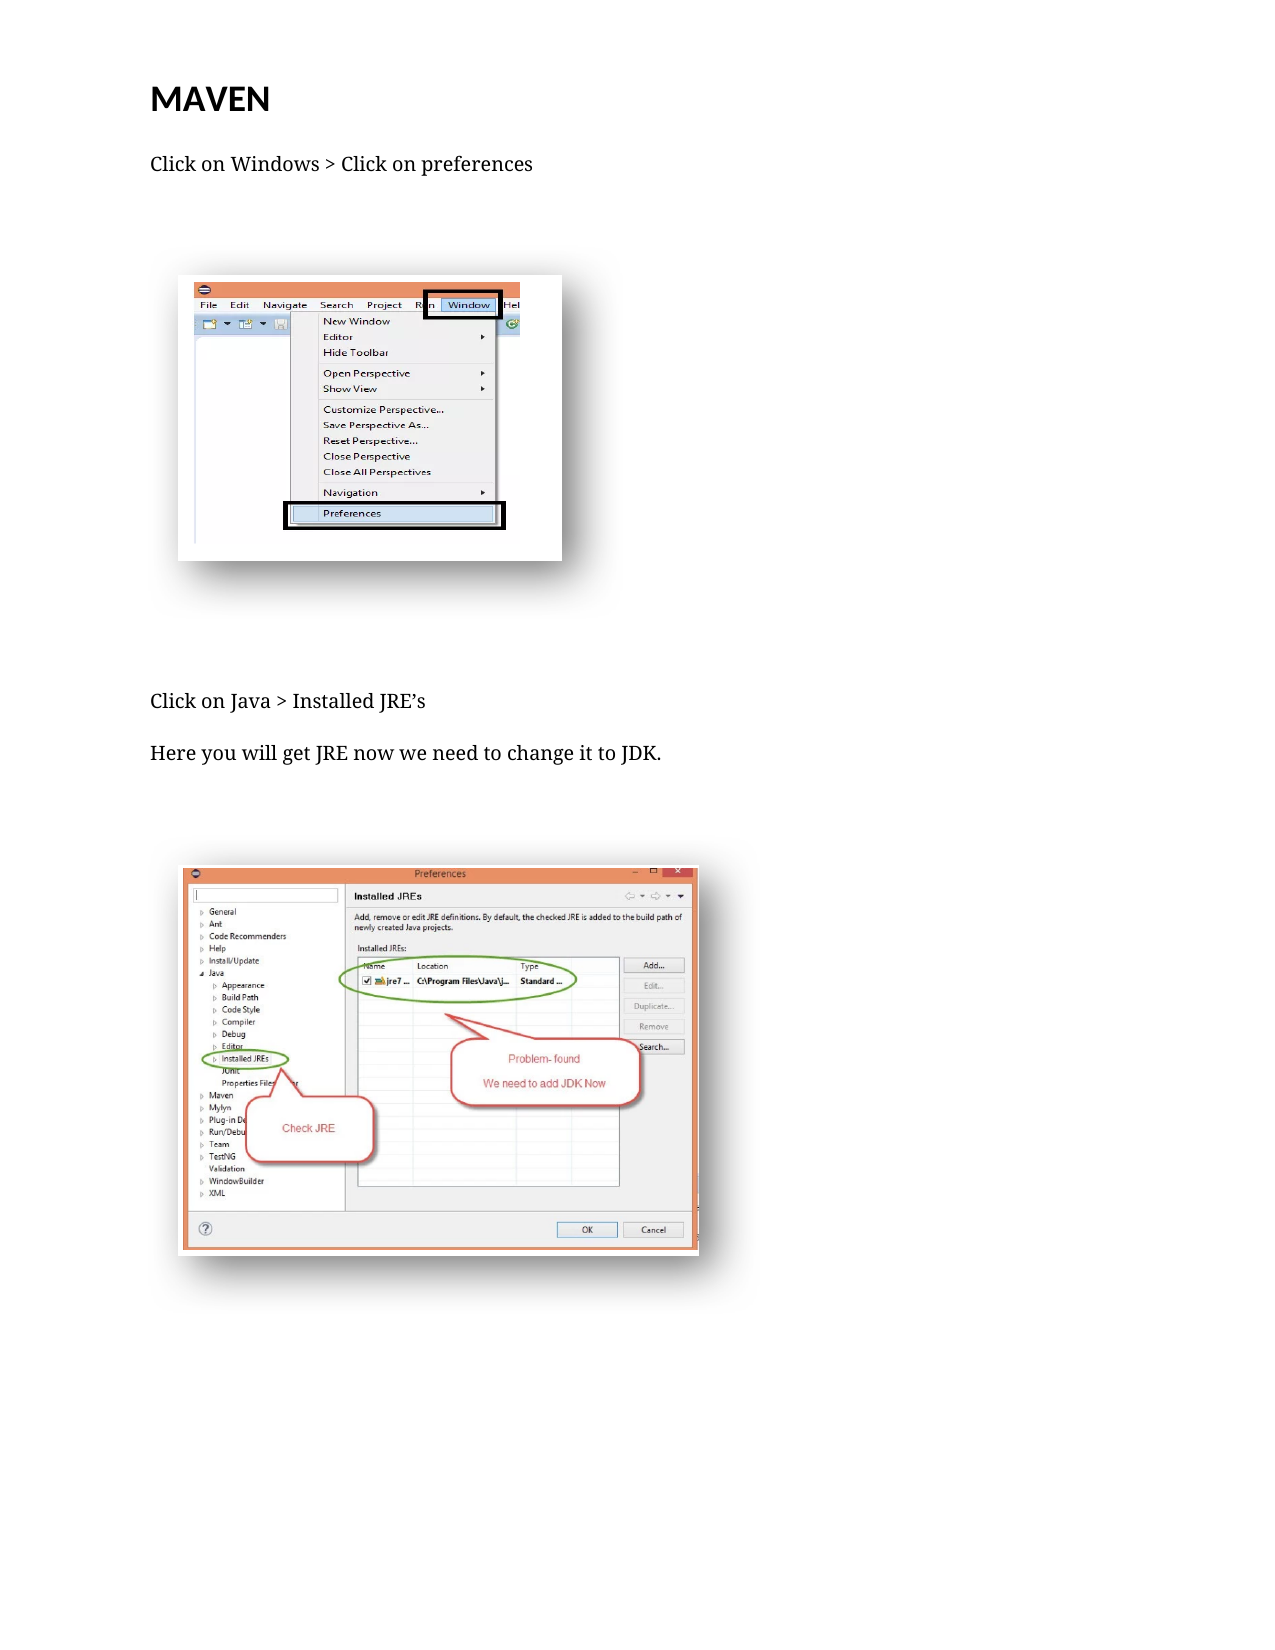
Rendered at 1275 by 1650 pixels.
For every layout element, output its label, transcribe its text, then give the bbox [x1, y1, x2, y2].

text Click on Windows > Click on preferences [150, 150, 1125, 177]
picture [178, 865, 699, 1256]
text Here you will get JRE now we need to change it to JDK. [150, 739, 1125, 766]
text Click on Java > Installed JRE’s [150, 687, 1125, 714]
picture [178, 275, 562, 561]
